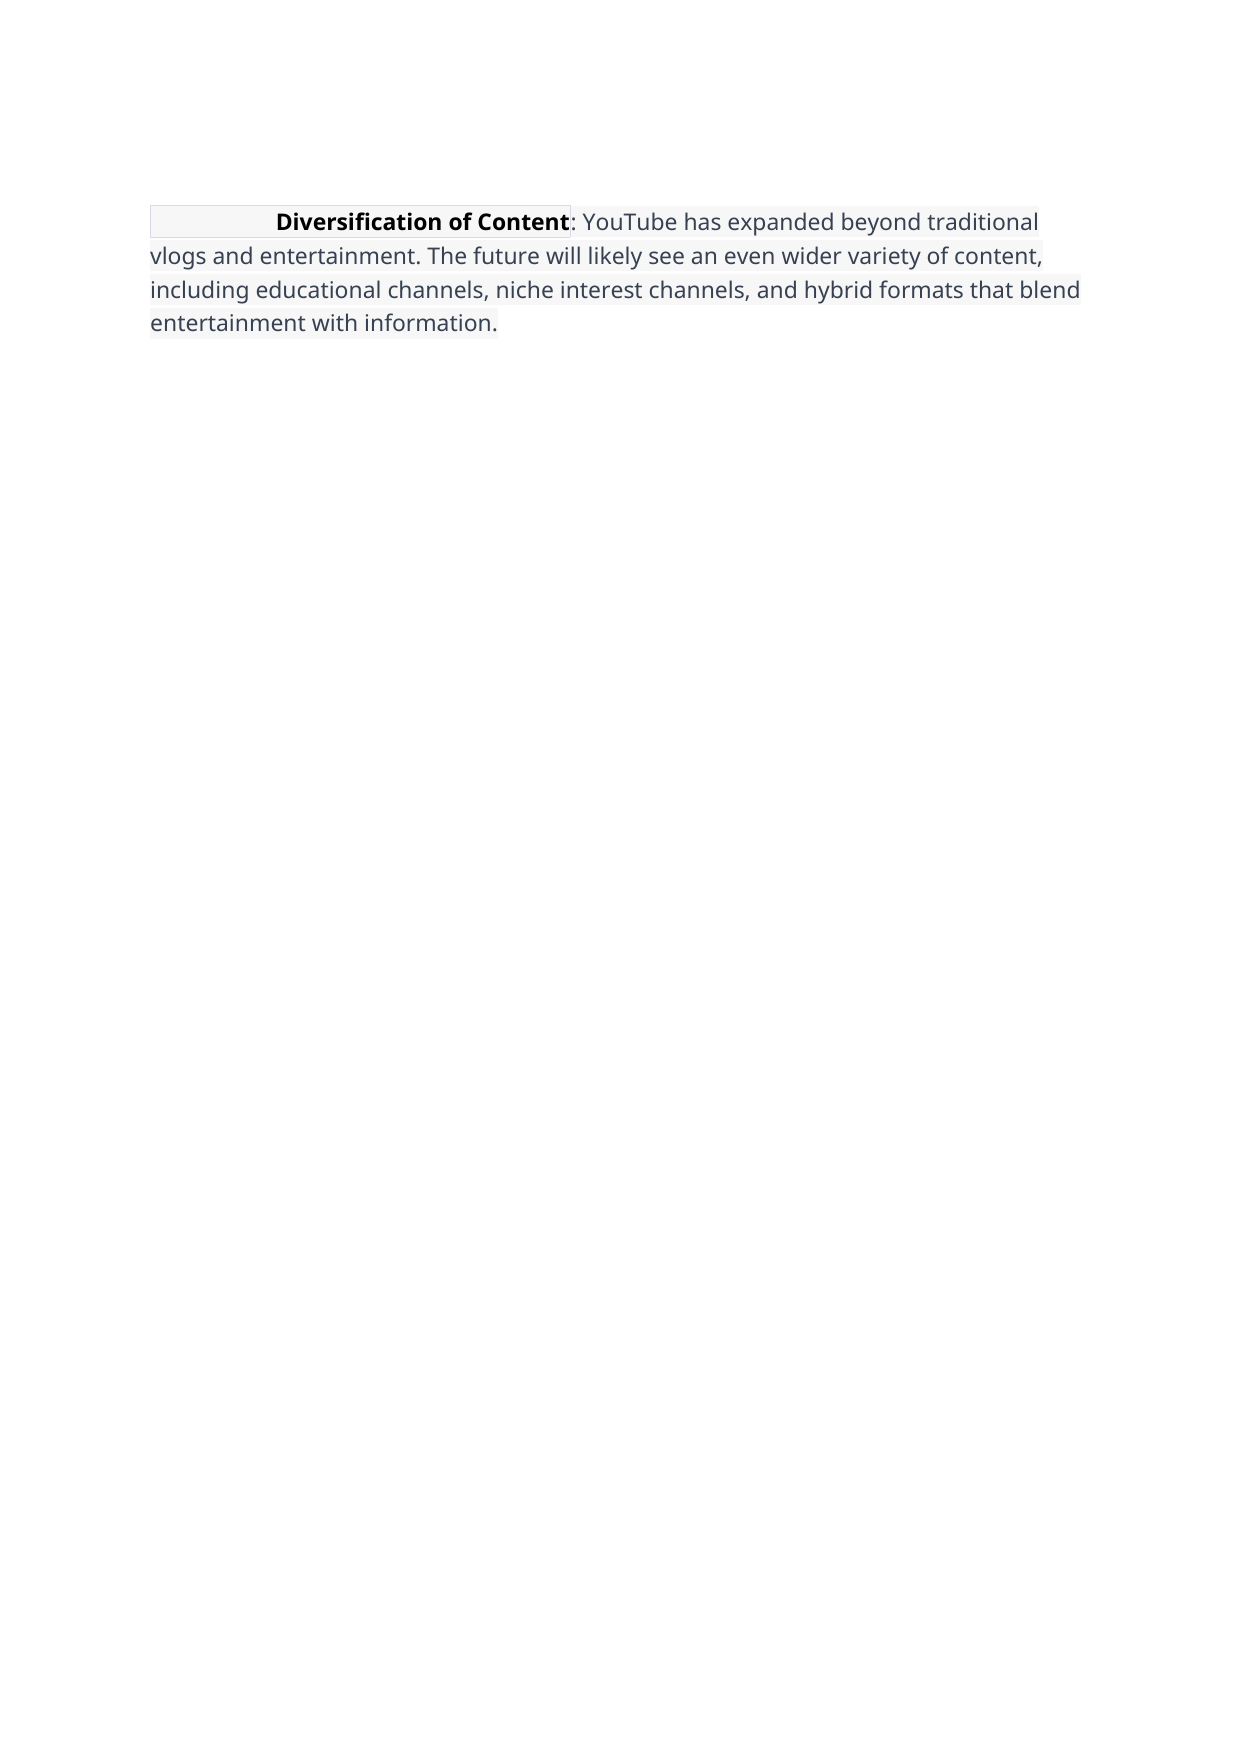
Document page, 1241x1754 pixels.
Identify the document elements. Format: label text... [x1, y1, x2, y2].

text Diversification of Content: YouTube has expanded beyond traditional vlogs and entertainment. The future will likely see an even wider variety of content, including educational channels, niche interest channels, and hybrid formats that blend entertainment with information. [150, 205, 1090, 339]
